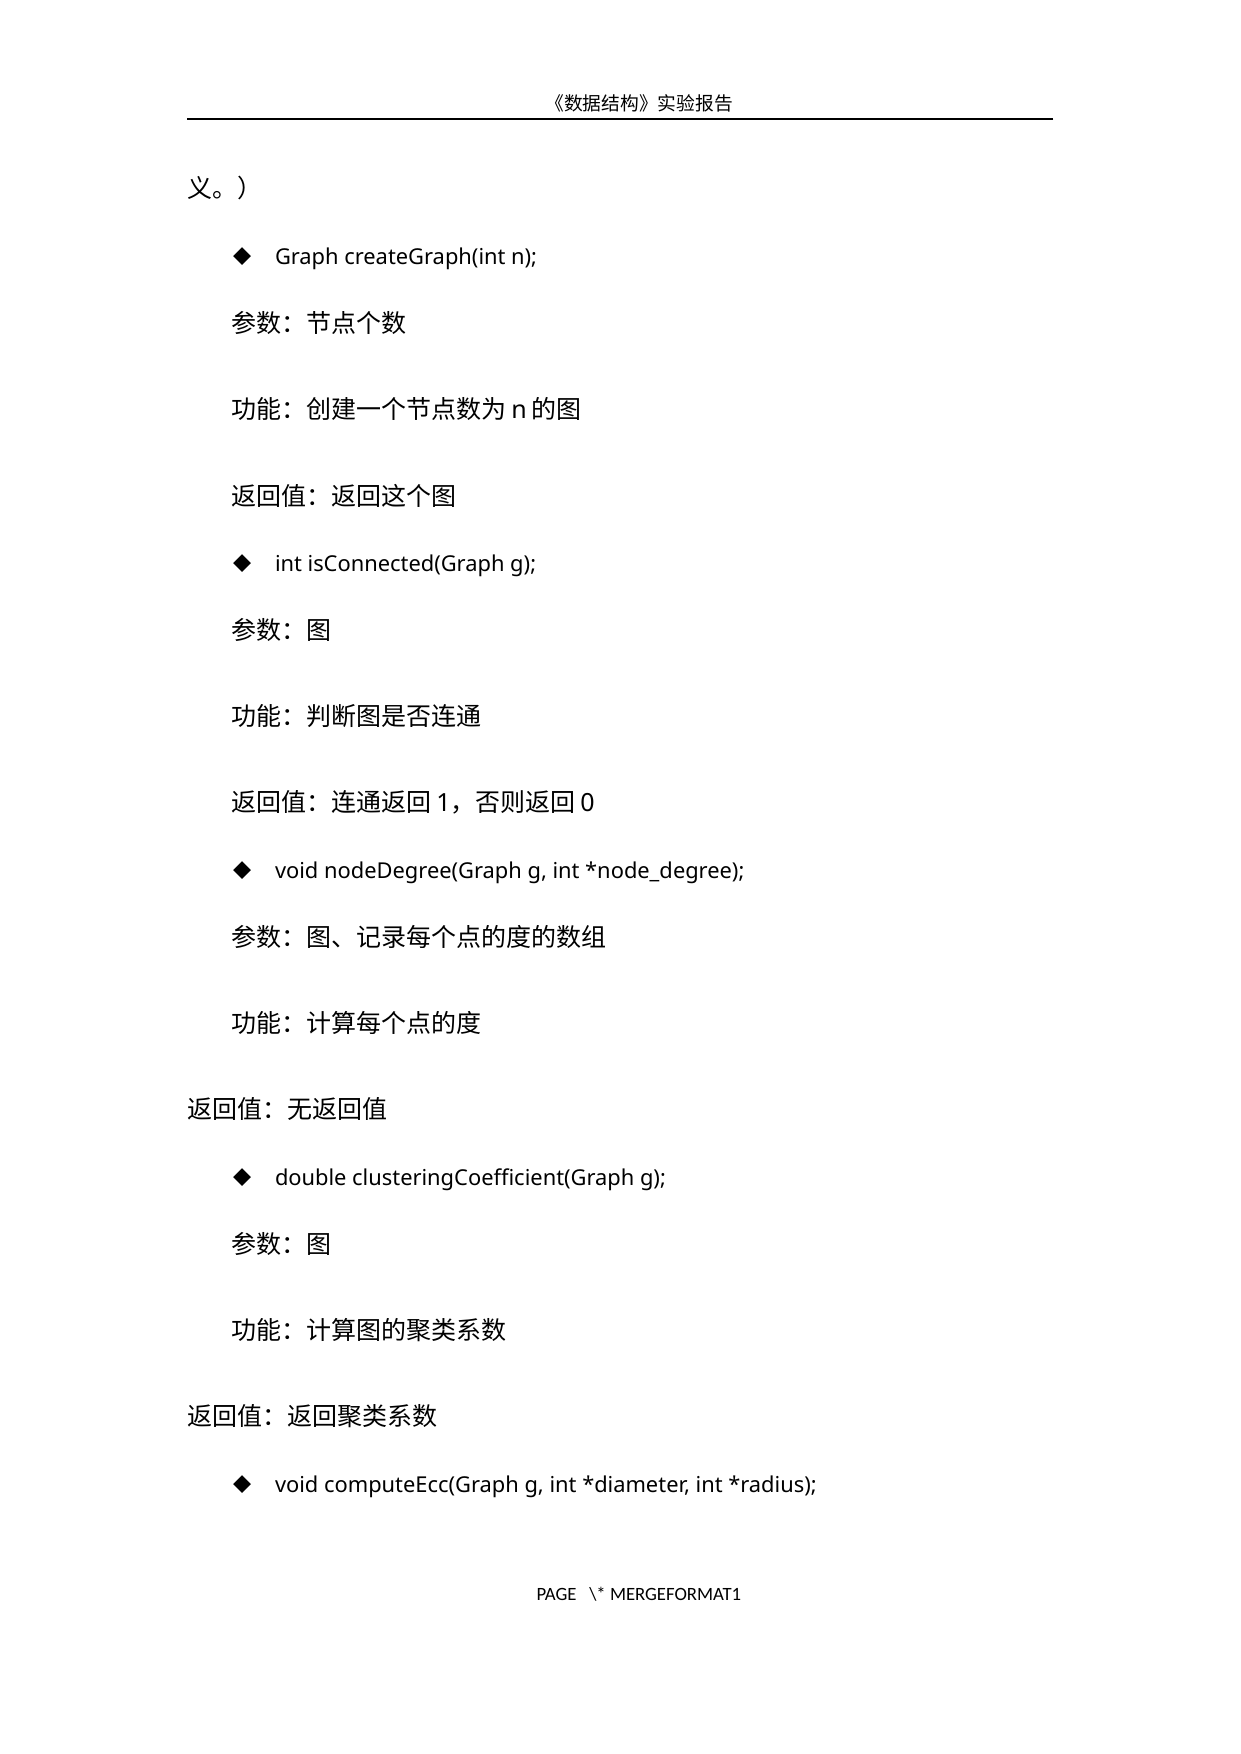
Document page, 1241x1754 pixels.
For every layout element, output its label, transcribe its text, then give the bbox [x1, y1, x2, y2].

text 参数：图、记录每个点的度的数组 [187, 902, 1053, 970]
text 功能：判断图是否连通 [187, 681, 1053, 749]
list 返回值：返回聚类系数 [187, 1381, 1053, 1449]
list double clusteringCoefficient(Graph g); [187, 1160, 1053, 1194]
text 功能：计算图的聚类系数 [187, 1295, 1053, 1363]
text 参数：图 [187, 595, 1053, 663]
text 参数：图 [187, 1209, 1053, 1277]
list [187, 153, 1053, 221]
list Graph createGraph(int n); [187, 239, 1053, 273]
text 功能：计算每个点的度 [187, 988, 1053, 1056]
text 参数：节点个数 [187, 288, 1053, 356]
text 返回值：返回这个图 [187, 460, 1053, 528]
list void nodeDegree(Graph g, int *node_degree); [187, 853, 1053, 887]
list 返回值：无返回值 [187, 1074, 1053, 1142]
list int isConnected(Graph g); [187, 546, 1053, 580]
list void computeEcc(Graph g, int *diameter, int *radius); [187, 1467, 1053, 1501]
text 返回值：连通返回1，否则返回0 [187, 767, 1053, 835]
text 功能：创建一个节点数为n的图 [187, 374, 1053, 442]
